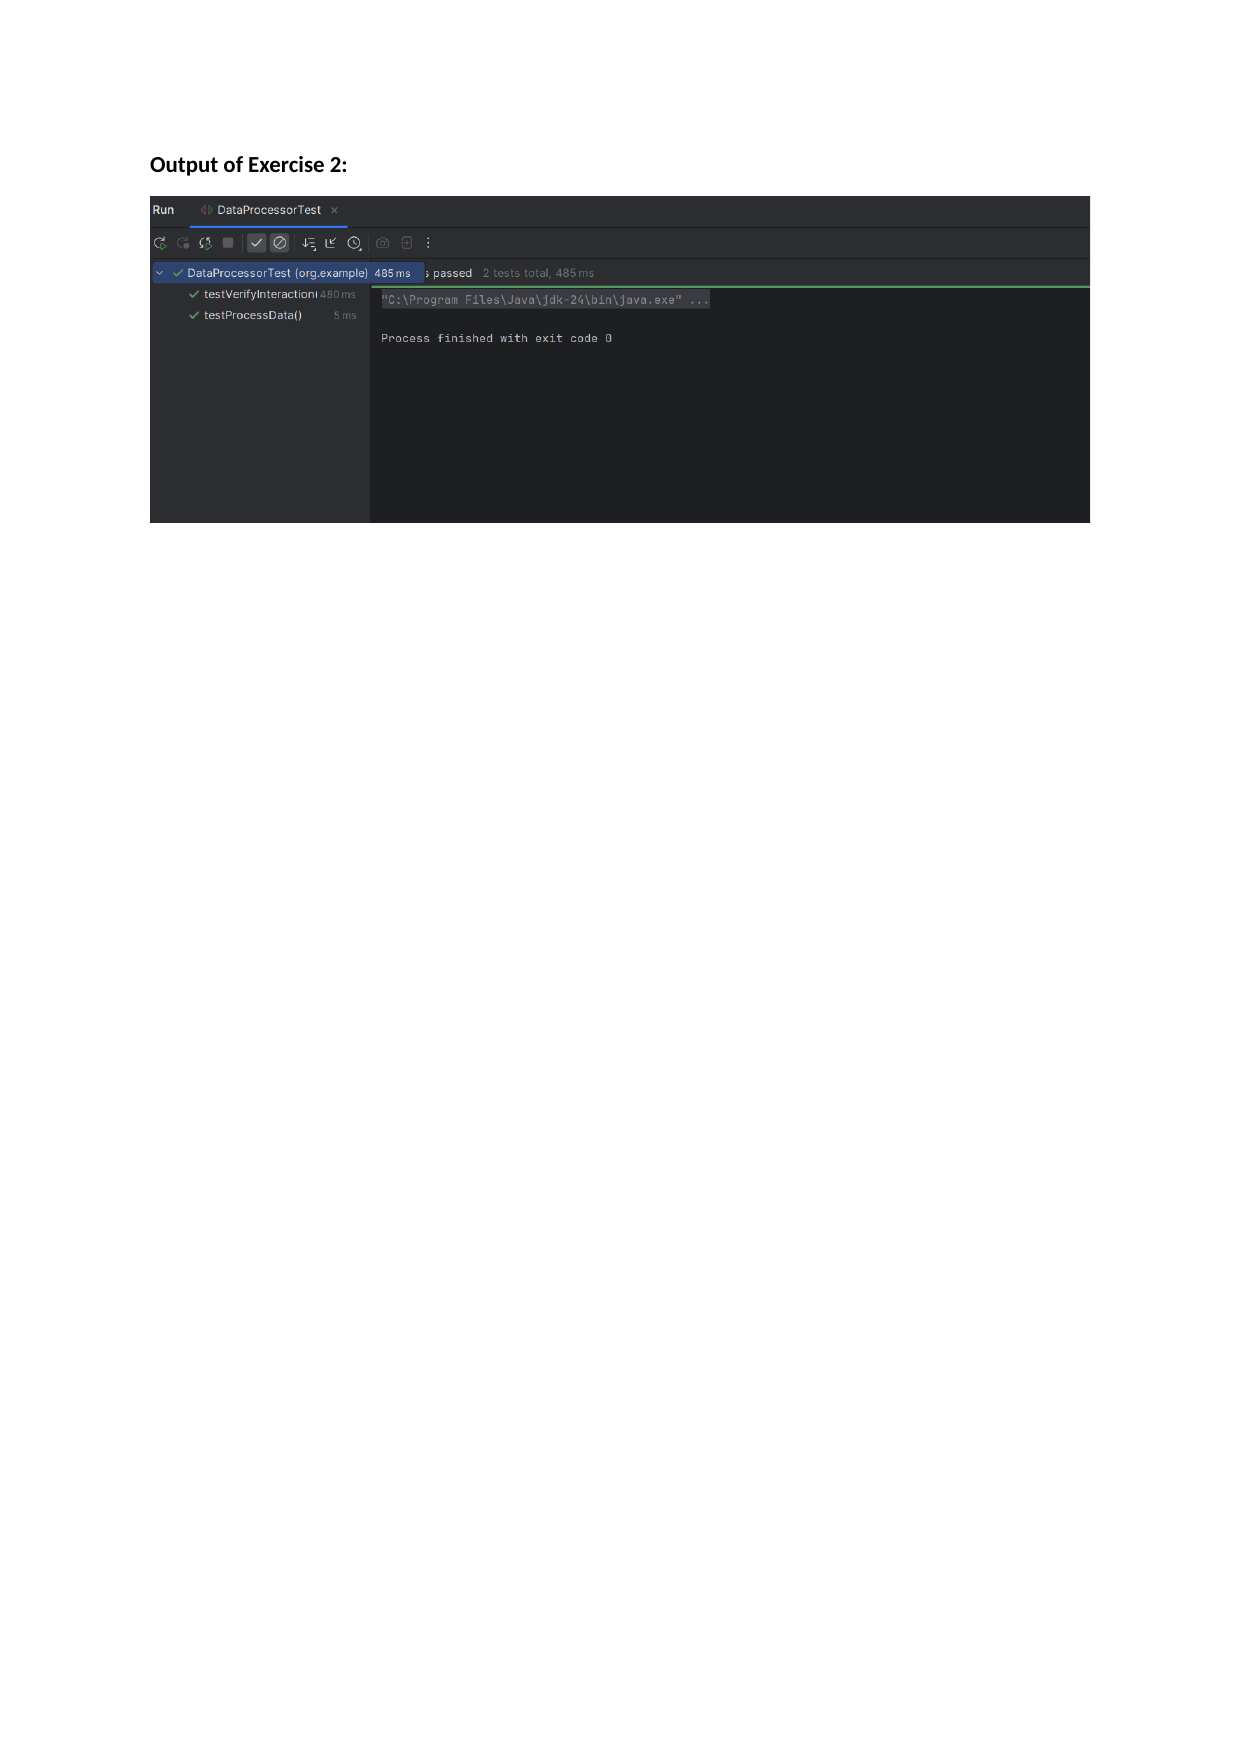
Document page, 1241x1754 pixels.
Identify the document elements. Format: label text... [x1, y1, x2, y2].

picture [150, 196, 1091, 523]
text Output of Exercise 2: [150, 150, 1090, 178]
